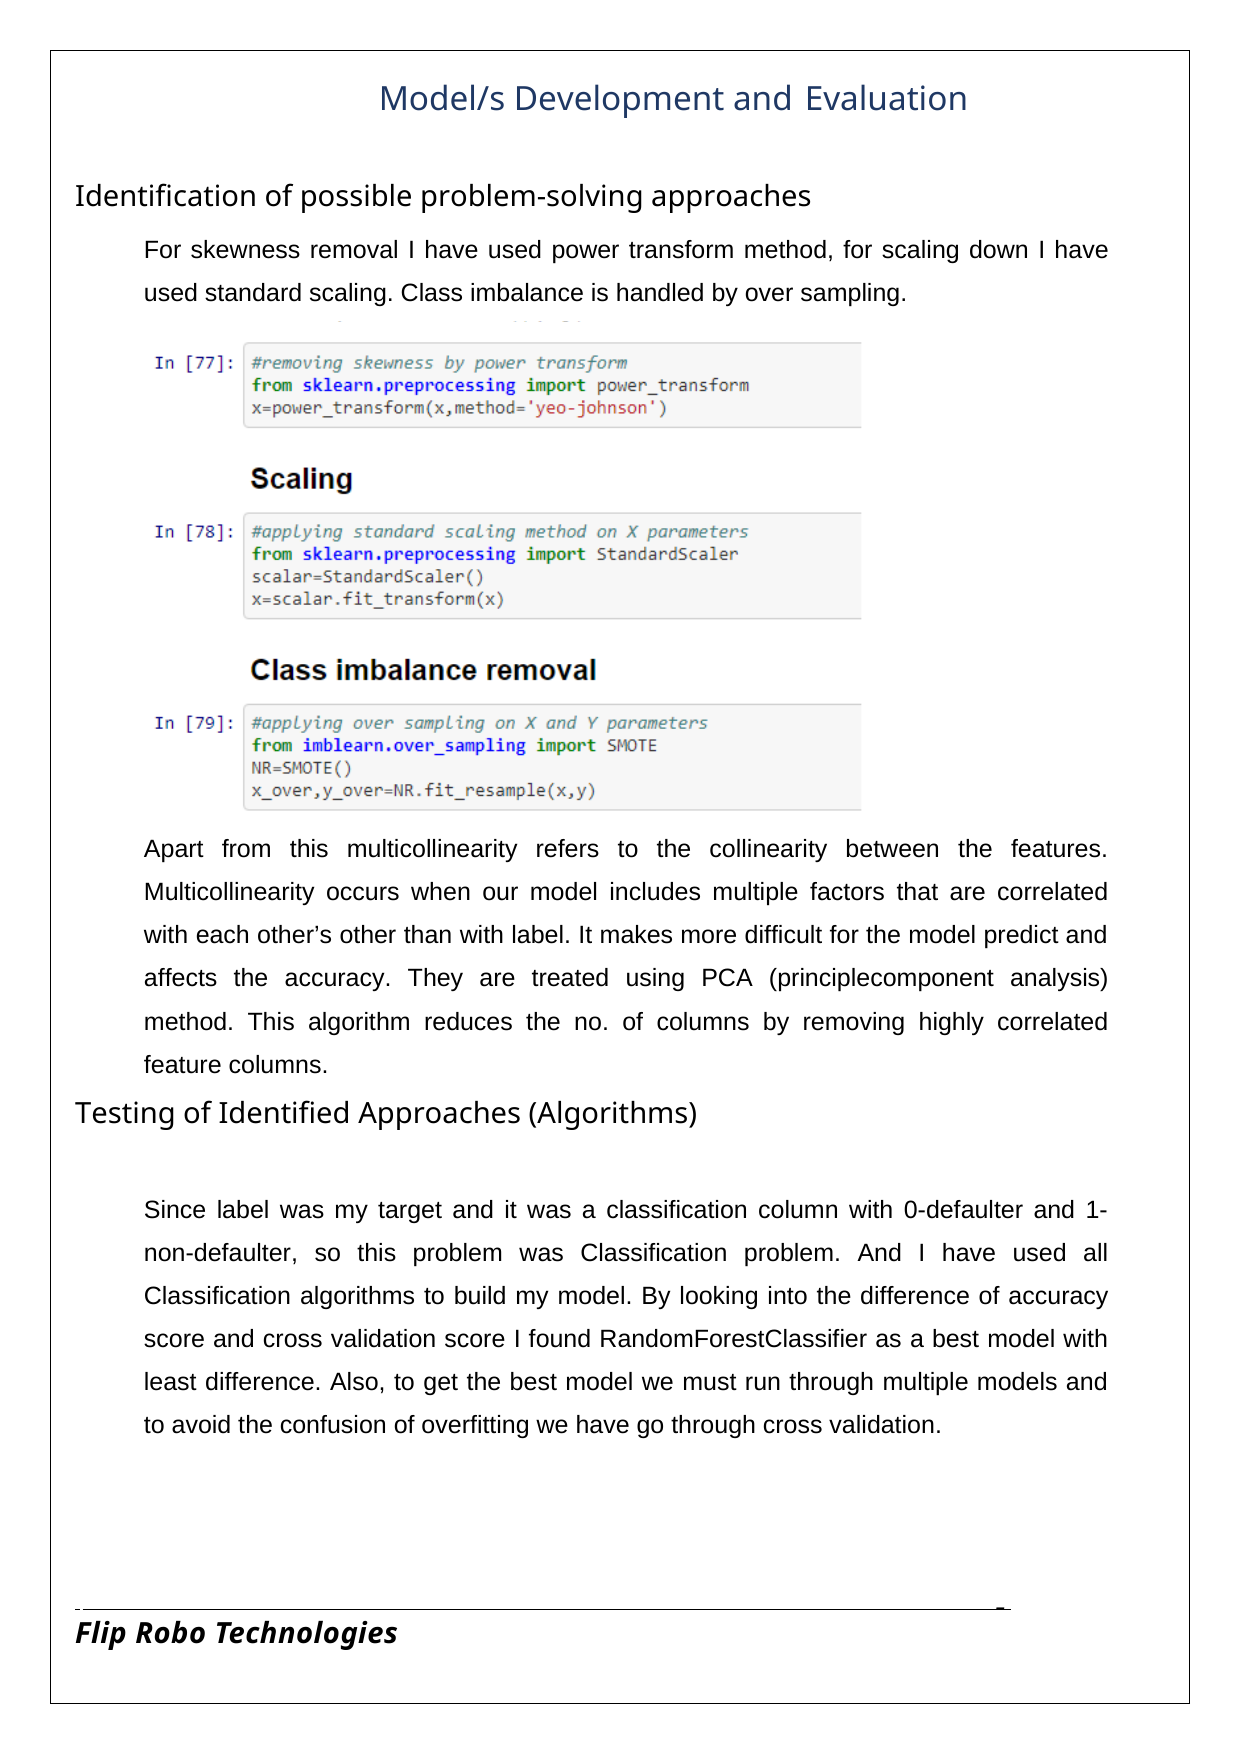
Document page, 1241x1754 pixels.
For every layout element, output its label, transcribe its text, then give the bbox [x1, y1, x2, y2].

picture [143, 321, 862, 820]
text Since label was my target and it was a classification column with 0-defaulter and 1-non-defaulter, so this problem was Classification problem. And I have used all Classification algorithms to build my model. By looking into the difference of accuracy score and cross validation score I found RandomForestClassifier as a best model with least difference. Also, to get the best model we must run through multiple models and to avoid the confusion of overfitting we have go through cross validation. [144, 1194, 1110, 1439]
text Identification of possible problem-solving approaches [75, 175, 1165, 215]
text For skewness removal I have used power transform method, for scaling down I have used standard scaling. Class imbalance is handled by over sampling. [144, 235, 1110, 307]
text Testing of Identified Approaches (Algorithms) [75, 1093, 1165, 1132]
list Model/s Development and Evaluation [181, 75, 1165, 120]
text Apart from this multicollinearity refers to the collinearity between the features. Multicollinearity occurs when our model includes multiple factors that are correlated with each other’s other than with label. It makes more difficult for the model predict and affects the accuracy. They are treated using PCA (principlecomponent analysis) method. This algorithm reduces the no. of columns by removing highly correlated feature columns. [144, 834, 1110, 1078]
